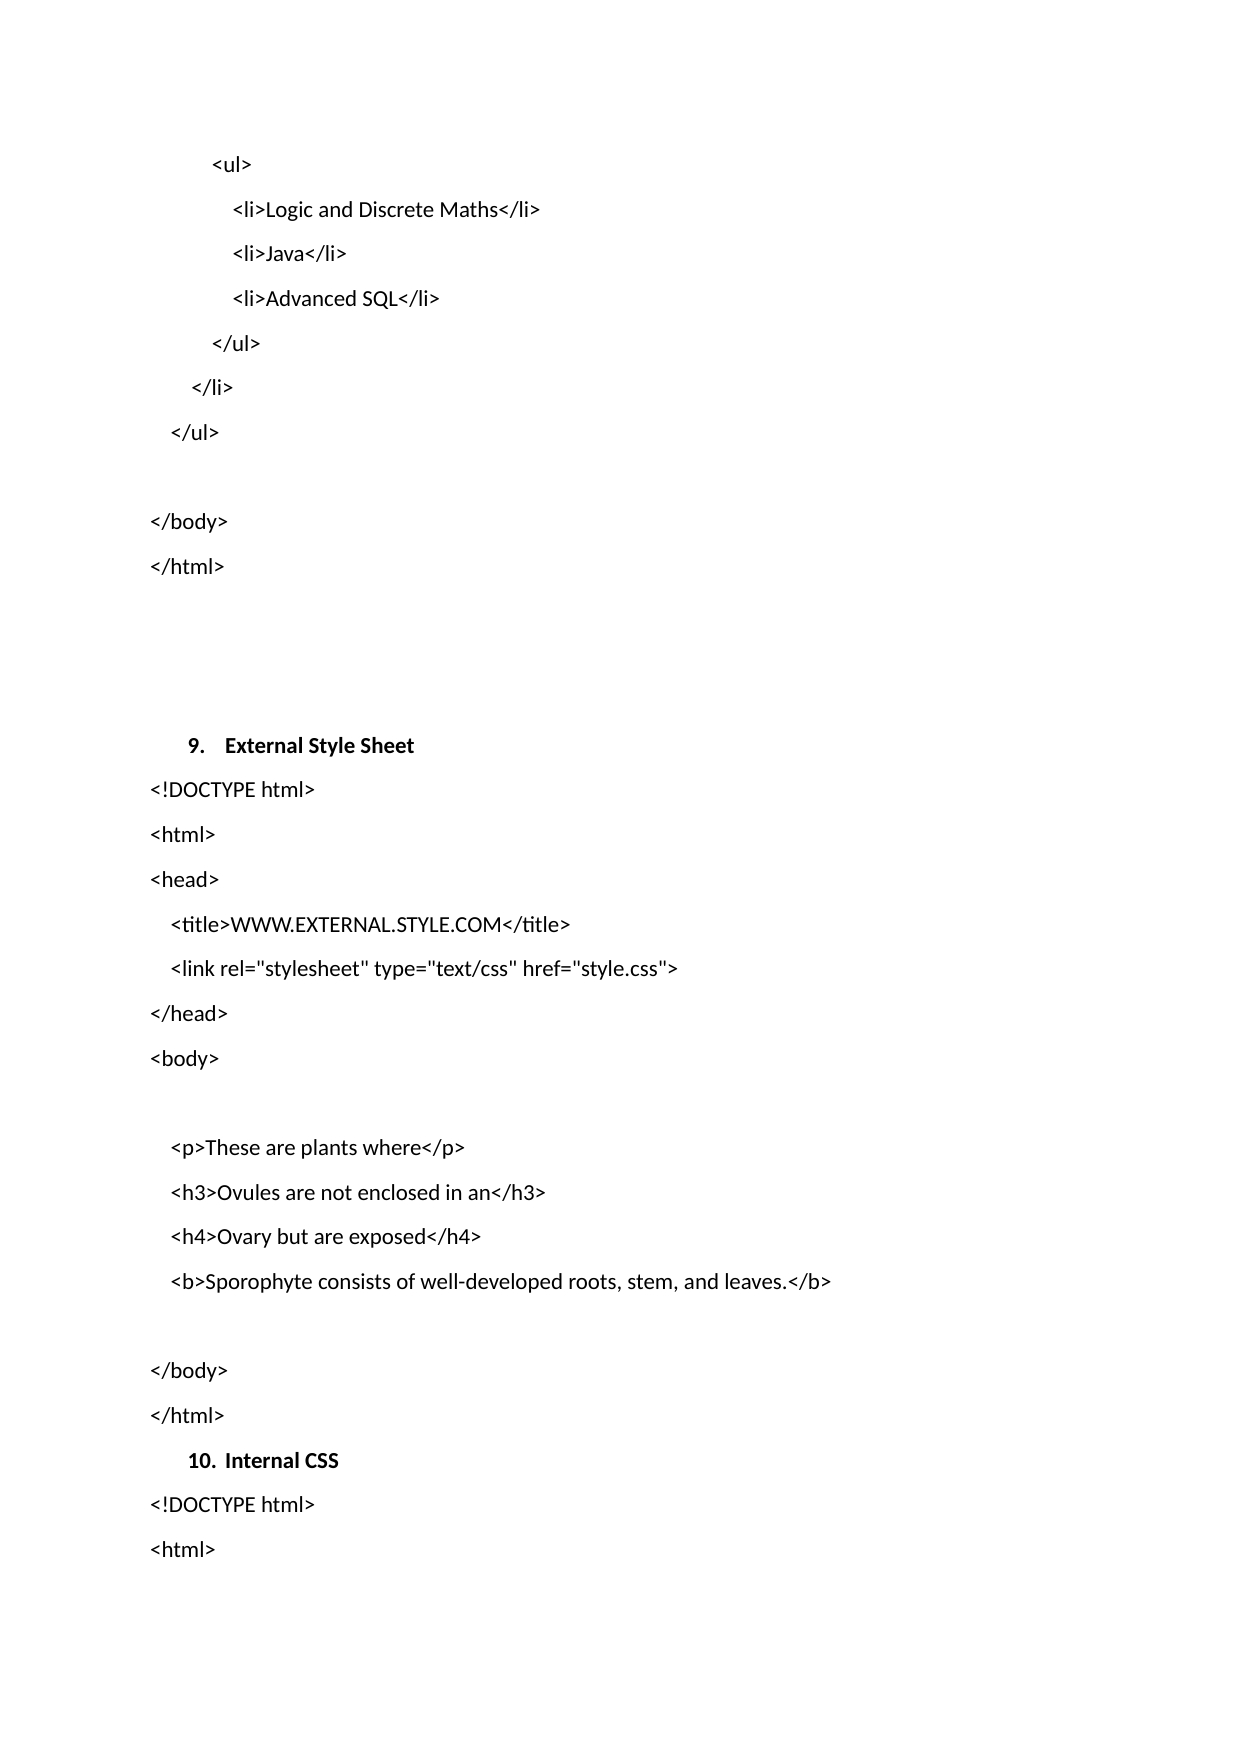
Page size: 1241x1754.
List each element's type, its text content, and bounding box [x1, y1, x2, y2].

text </body> [150, 507, 1090, 536]
text <p>These are plants where</p> [150, 1133, 1090, 1161]
text <body> [150, 1044, 1090, 1072]
text </ul> [150, 418, 1090, 446]
text </ul> [150, 329, 1090, 357]
text <head> [150, 865, 1090, 893]
text </li> [150, 373, 1090, 401]
text <!DOCTYPE html> [150, 1491, 1090, 1519]
text <title>WWW.EXTERNAL.STYLE.COM</title> [150, 910, 1090, 938]
text <li>Advanced SQL</li> [150, 284, 1090, 312]
text <h4>Ovary but are exposed</h4> [150, 1222, 1090, 1251]
text <!DOCTYPE html> [150, 776, 1090, 804]
text <link rel="stylesheet" type="text/css" href="style.css"> [150, 954, 1090, 982]
text </html> [150, 1401, 1090, 1429]
list External Style Sheet [187, 731, 1090, 759]
text </body> [150, 1357, 1090, 1384]
text <b>Sporophyte consists of well-developed roots, stem, and leaves.</b> [150, 1267, 1090, 1295]
text </html> [150, 552, 1090, 580]
text <ul> [150, 150, 1090, 178]
text <html> [150, 1535, 1090, 1563]
text </head> [150, 999, 1090, 1027]
text <li>Java</li> [150, 239, 1090, 267]
list Internal CSS [187, 1446, 1090, 1474]
text <li>Logic and Discrete Maths</li> [150, 195, 1090, 223]
text <html> [150, 820, 1090, 848]
text <h3>Ovules are not enclosed in an</h3> [150, 1178, 1090, 1206]
